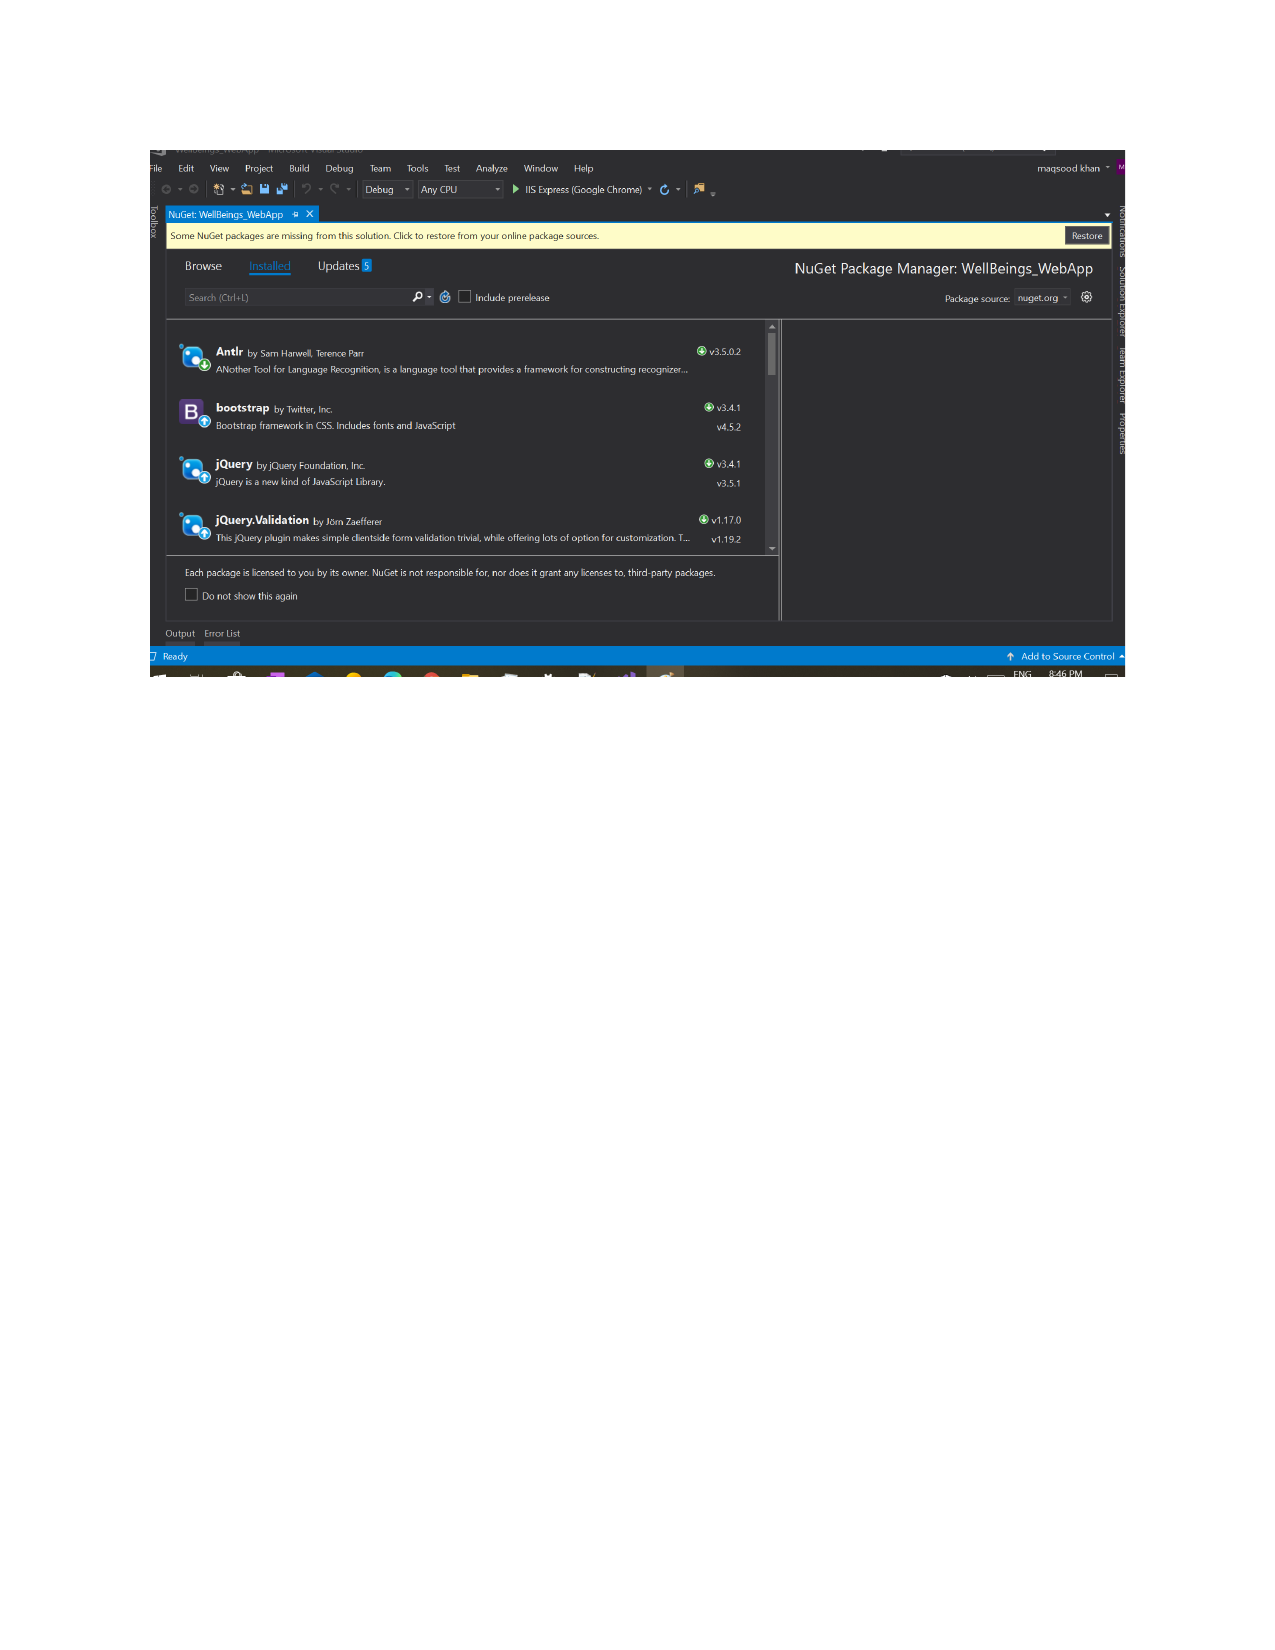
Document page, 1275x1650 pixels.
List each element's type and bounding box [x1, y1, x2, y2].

picture [150, 150, 1125, 677]
